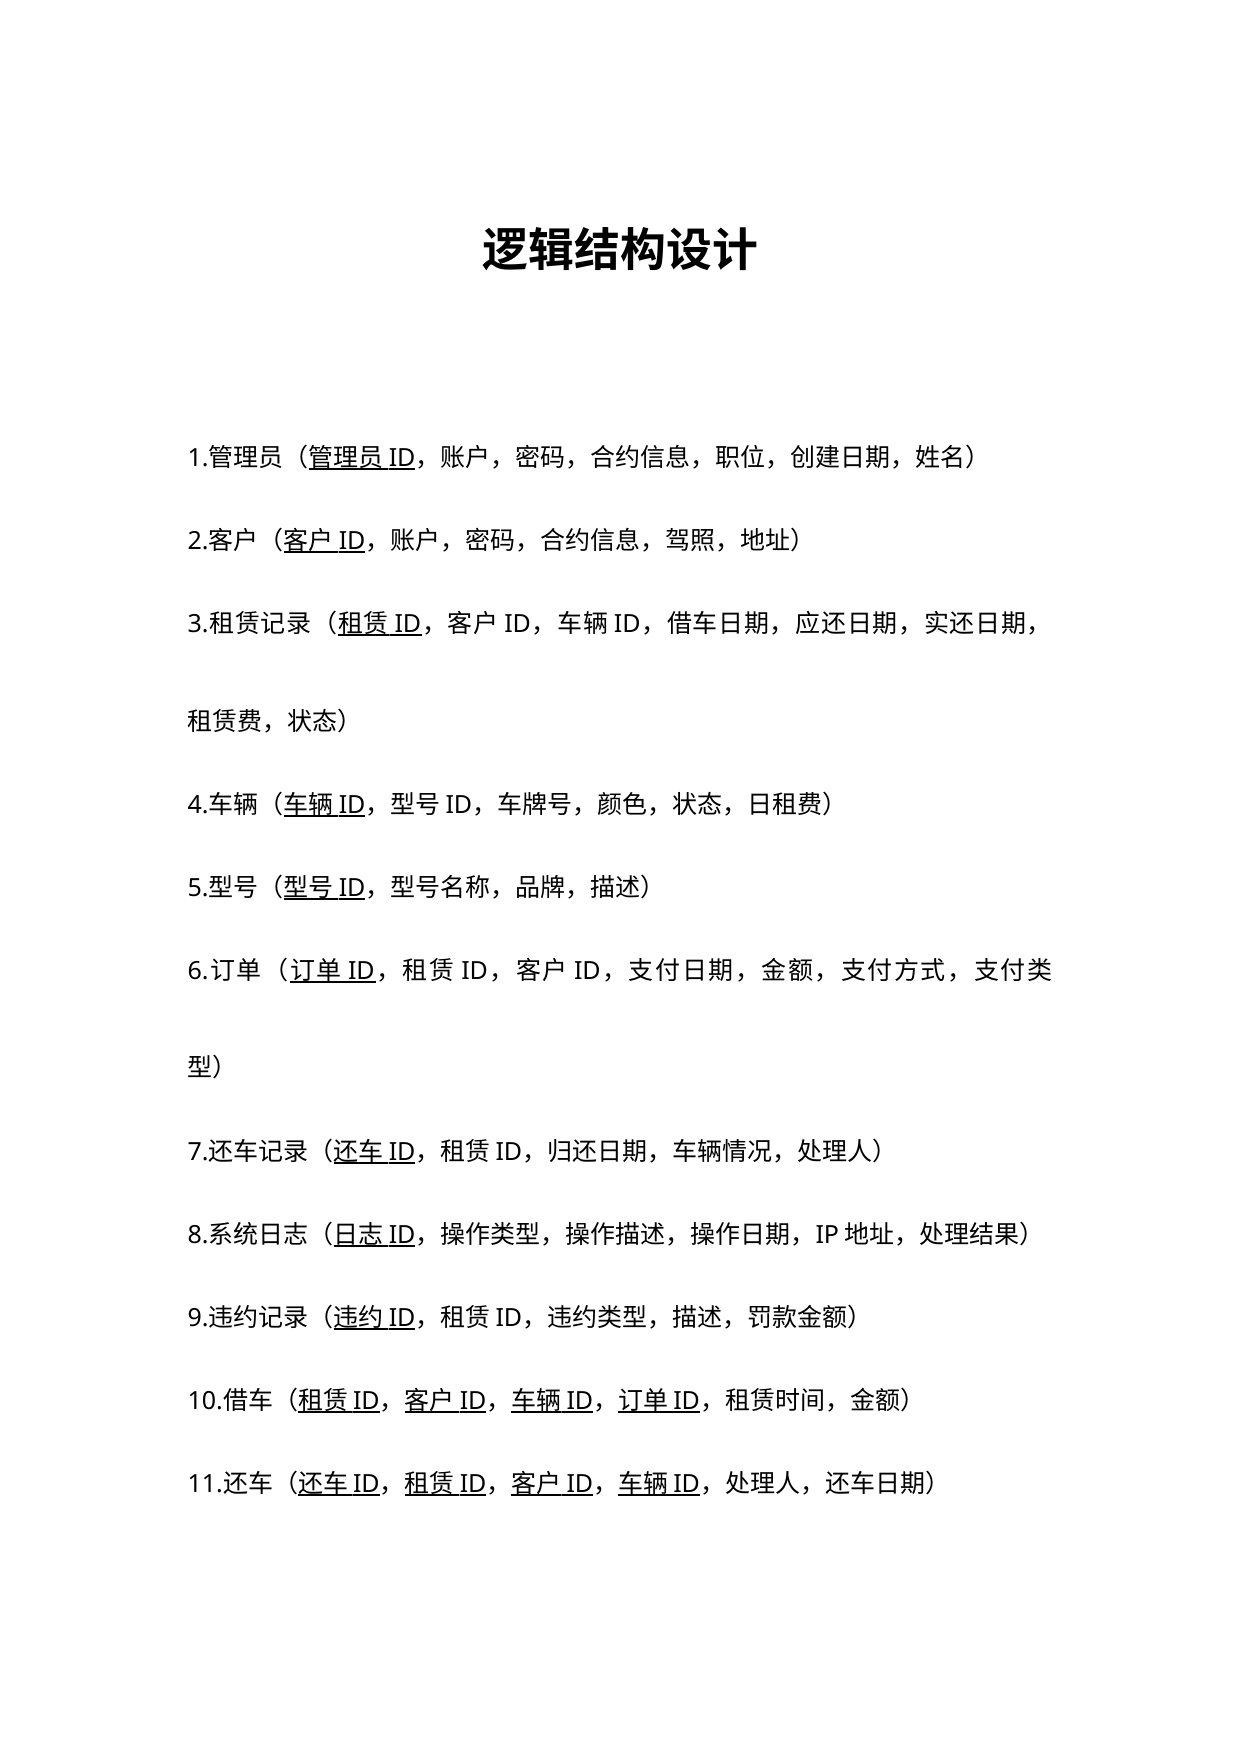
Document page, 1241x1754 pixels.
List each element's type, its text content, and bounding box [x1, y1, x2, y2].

subtitle 逻辑结构设计 [187, 197, 1053, 295]
text 4.车辆（车辆ID，型号ID，车牌号，颜色，状态，日租费） [187, 770, 1053, 835]
text 2.客户（客户ID，账户，密码，合约信息，驾照，地址） [187, 506, 1053, 571]
text 3.租赁记录（租赁ID，客户ID，车辆ID，借车日期，应还日期，实还日期，租赁费，状态） [187, 589, 1053, 752]
text 11.还车（还车ID，租赁ID，客户ID，车辆ID，处理人，还车日期） [187, 1449, 1053, 1514]
text 8.系统日志（日志ID，操作类型，操作描述，操作日期，IP地址，处理结果） [187, 1200, 1053, 1265]
text 10.借车（租赁ID，客户ID，车辆ID，订单ID，租赁时间，金额） [187, 1366, 1053, 1431]
text 7.还车记录（还车ID，租赁ID，归还日期，车辆情况，处理人） [187, 1117, 1053, 1182]
text 6.订单（订单ID，租赁ID，客户ID，支付日期，金额，支付方式，支付类型） [187, 936, 1053, 1098]
text 9.违约记录（违约ID，租赁ID，违约类型，描述，罚款金额） [187, 1283, 1053, 1348]
text 1.管理员（管理员ID，账户，密码，合约信息，职位，创建日期，姓名） [187, 423, 1053, 488]
text 5.型号（型号ID，型号名称，品牌，描述） [187, 853, 1053, 918]
